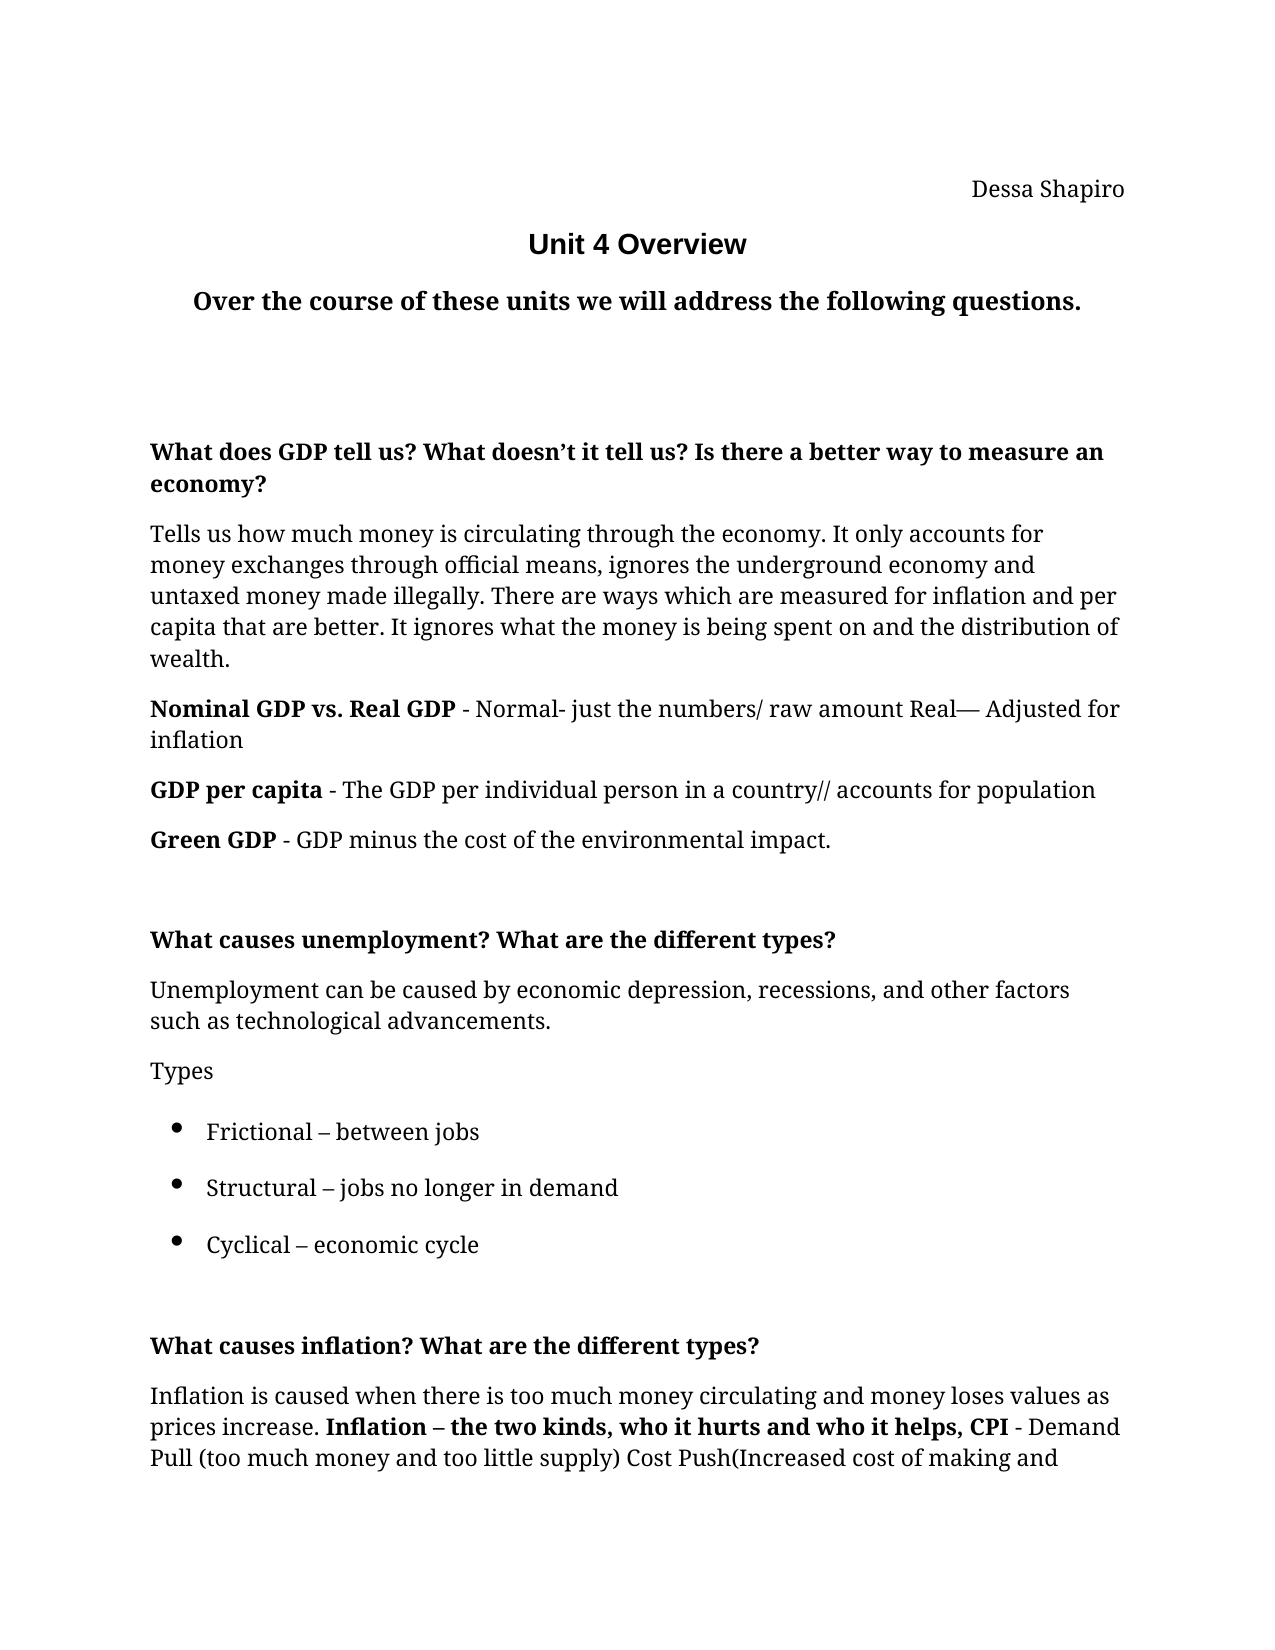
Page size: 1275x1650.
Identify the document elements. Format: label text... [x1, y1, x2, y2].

text What does GDP tell us? What doesn’t it tell us? Is there a better way to measure an economy? [150, 436, 1125, 499]
text GDP per capita - The GDP per individual person in a country// accounts for population [150, 774, 1125, 805]
text What causes inflation? What are the different types? [150, 1330, 1125, 1361]
list Frictional – between jobs [183, 1105, 1125, 1148]
subtitle Dessa Shapiro [150, 173, 1125, 204]
text Nominal GDP vs. Real GDP - Normal- just the numbers/ raw amount Real— Adjusted for inflation [150, 693, 1125, 755]
subtitle Unit 4 Overview [150, 227, 1125, 261]
list Cyclical – economic cycle [183, 1218, 1125, 1261]
text Over the course of these units we will address the following questions. [150, 283, 1125, 318]
text Green GDP - GDP minus the cost of the environmental impact. [150, 824, 1125, 855]
text Types [150, 1055, 1125, 1086]
text What causes unemployment? What are the different types? [150, 924, 1125, 955]
text Tells us how much money is circulating through the economy. It only accounts for money exchanges through official means, ignores the underground economy and untaxed money made illegally. There are ways which are measured for inflation and per capita that are better. It ignores what the money is being spent on and the distribution of wealth. [150, 518, 1125, 674]
text Unemployment can be caused by economic depression, recessions, and other factors such as technological advancements. [150, 974, 1125, 1036]
list Structural – jobs no longer in demand [183, 1162, 1125, 1205]
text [150, 1380, 1125, 1474]
